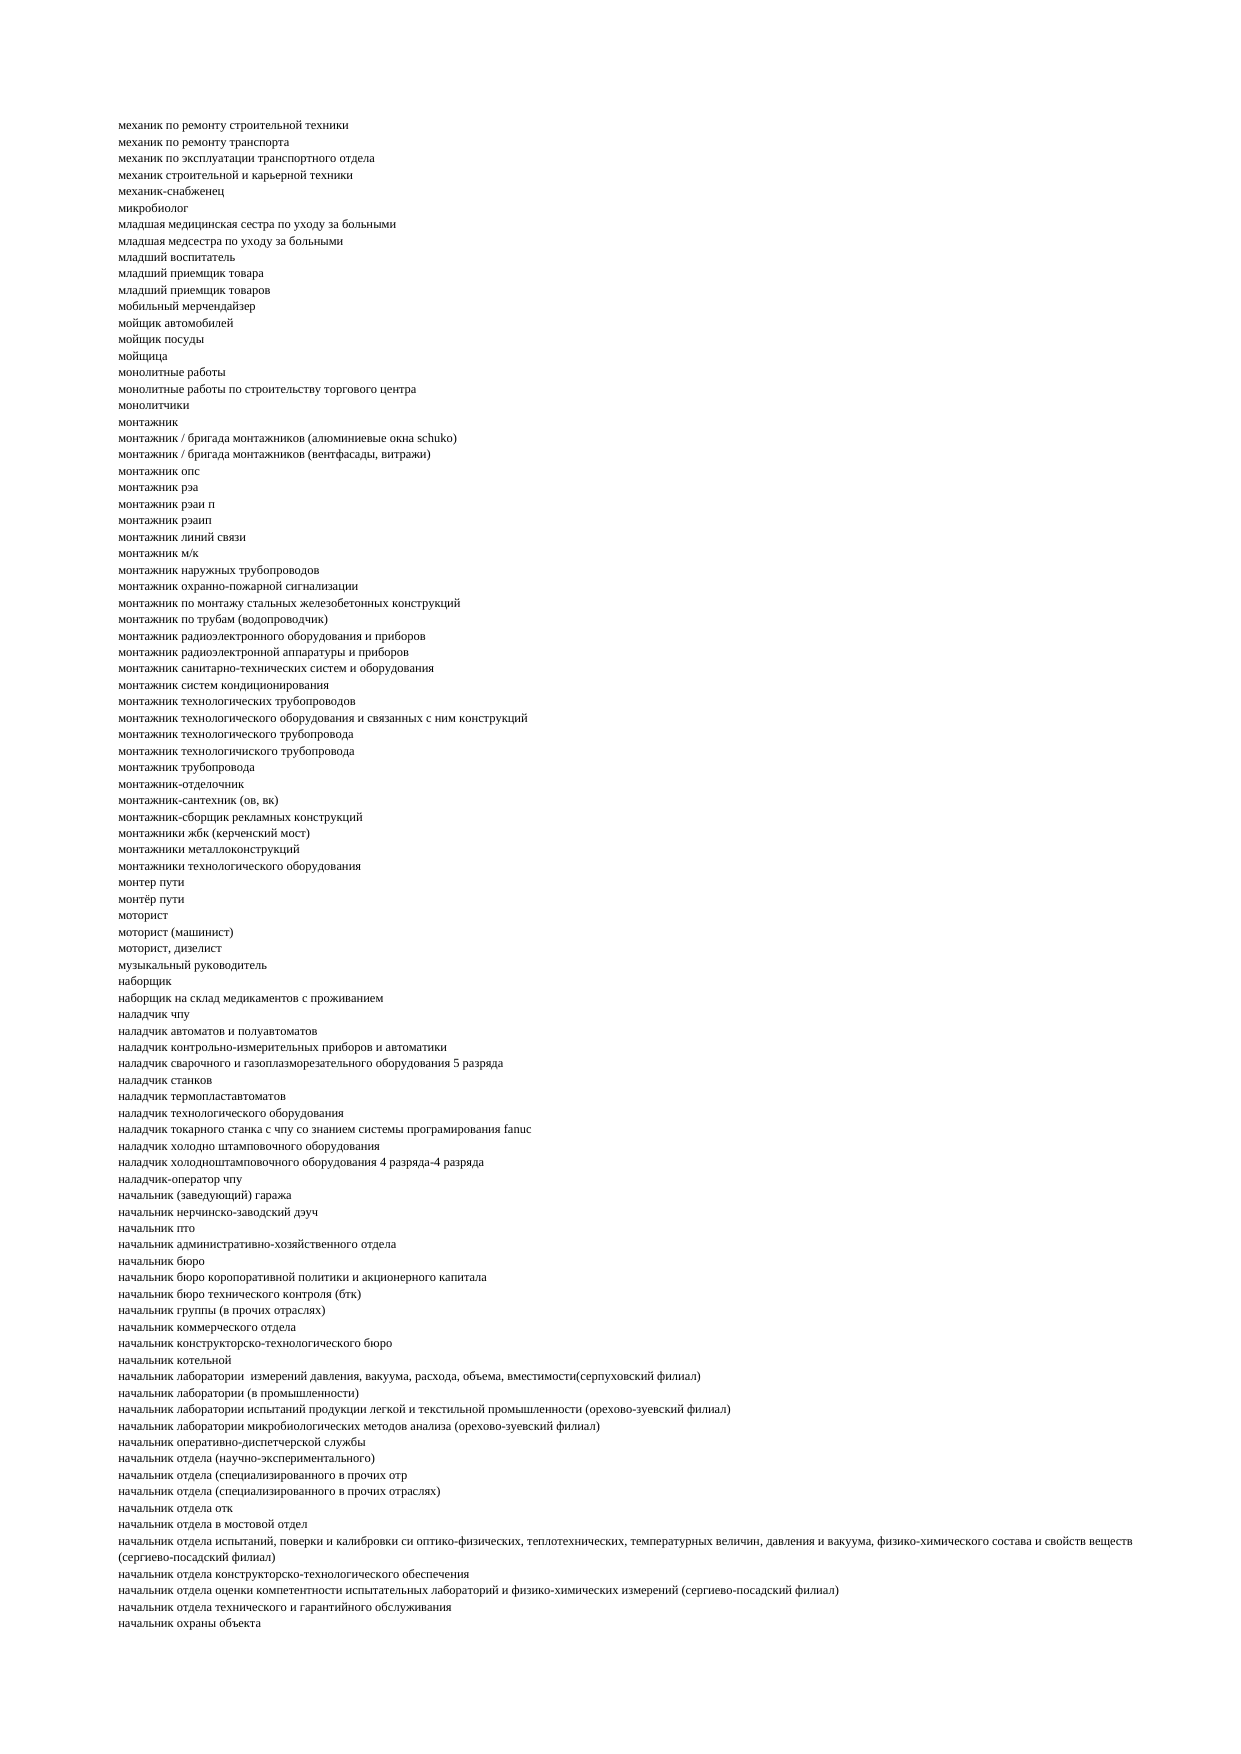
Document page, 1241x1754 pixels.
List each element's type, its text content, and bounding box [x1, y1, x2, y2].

text механик по ремонту строительной техники [118, 118, 1163, 132]
text наладчик чпу [118, 1007, 1163, 1021]
text начальник отдела в мостовой отдел [118, 1517, 1163, 1531]
text механик по ремонту транспорта [118, 134, 1163, 149]
text музыкальный руководитель [118, 957, 1163, 972]
text наладчик холодноштамповочного оборудования 4 разряда-4 разряда [118, 1155, 1163, 1169]
text начальник бюро коропоративной политики и акционерного капитала [118, 1270, 1163, 1284]
text начальник бюро [118, 1254, 1163, 1268]
text механик-снабженец [118, 184, 1163, 198]
text начальник отдела технического и гарантийного обслуживания [118, 1599, 1163, 1614]
text начальник бюро технического контроля (бтк) [118, 1287, 1163, 1301]
text начальник коммерческого отдела [118, 1319, 1163, 1334]
text начальник лаборатории (в промышленности) [118, 1385, 1163, 1400]
text наладчик станков [118, 1073, 1163, 1087]
text начальник пто [118, 1221, 1163, 1235]
text начальник административно-хозяйственного отдела [118, 1237, 1163, 1252]
text мобильный мерчендайзер [118, 299, 1163, 313]
text начальник нерчинско-заводский дэуч [118, 1204, 1163, 1219]
text монтажник технологического оборудования и связанных с ним конструкций [118, 711, 1163, 725]
text монтажник технологичиского трубопровода [118, 743, 1163, 758]
text монтажник рэаи п [118, 497, 1163, 511]
text моторист (машинист) [118, 924, 1163, 939]
text монтажник / бригада монтажников (вентфасады, витражи) [118, 447, 1163, 462]
text наладчик-оператор чпу [118, 1171, 1163, 1186]
text монтажник / бригада монтажников (алюминиевые окна schuko) [118, 431, 1163, 445]
text начальник (заведующий) гаража [118, 1188, 1163, 1202]
text моторист [118, 908, 1163, 922]
text монтёр пути [118, 892, 1163, 906]
text наладчик технологического оборудования [118, 1106, 1163, 1120]
text наладчик сварочного и газоплазморезательного оборудования 5 разряда [118, 1056, 1163, 1071]
text монтажники жбк (керченский мост) [118, 826, 1163, 840]
text монтер пути [118, 875, 1163, 889]
text младший приемщик товаров [118, 283, 1163, 297]
text мойщик автомобилей [118, 316, 1163, 330]
text монтажник радиоэлектронной аппаратуры и приборов [118, 645, 1163, 659]
text монтажники металлоконструкций [118, 842, 1163, 857]
text наборщик [118, 974, 1163, 988]
text наладчик контрольно-измерительных приборов и автоматики [118, 1040, 1163, 1054]
text наборщик на склад медикаментов с проживанием [118, 990, 1163, 1005]
text монтажник наружных трубопроводов [118, 562, 1163, 577]
text начальник лаборатории микробиологических методов анализа (орехово-зуевский филиал) [118, 1418, 1163, 1433]
text начальник группы (в прочих отраслях) [118, 1303, 1163, 1317]
text наладчик токарного станка с чпу со знанием системы програмирования fanuc [118, 1122, 1163, 1136]
text монтажник-сантехник (ов, вк) [118, 793, 1163, 807]
text младший воспитатель [118, 250, 1163, 264]
text начальник оперативно-диспетчерской службы [118, 1435, 1163, 1449]
text монтажники технологического оборудования [118, 859, 1163, 873]
text монтажник рэаип [118, 513, 1163, 527]
text микробиолог [118, 200, 1163, 215]
text монолитчики [118, 398, 1163, 412]
text монтажник санитарно-технических систем и оборудования [118, 661, 1163, 676]
text монтажник-сборщик рекламных конструкций [118, 809, 1163, 824]
text начальник отдела (специализированного в прочих отр [118, 1468, 1163, 1482]
text начальник отдела конструкторско-технологического обеспечения [118, 1566, 1163, 1581]
text моторист, дизелист [118, 941, 1163, 955]
text начальник котельной [118, 1352, 1163, 1367]
text монтажник [118, 414, 1163, 429]
text младшая медсестра по уходу за больными [118, 233, 1163, 248]
text монтажник м/к [118, 546, 1163, 560]
text монолитные работы по строительству торгового центра [118, 381, 1163, 396]
text начальник лаборатории измерений давления, вакуума, расхода, объема, вместимости(серпуховский филиал) [118, 1369, 1163, 1383]
text начальник отдела отк [118, 1501, 1163, 1515]
text монтажник систем кондиционирования [118, 678, 1163, 692]
text монтажник линий связи [118, 529, 1163, 544]
text младший приемщик товара [118, 266, 1163, 281]
text начальник охраны объекта [118, 1616, 1163, 1630]
text наладчик холодно штамповочного оборудования [118, 1138, 1163, 1153]
text наладчик автоматов и полуавтоматов [118, 1023, 1163, 1038]
text монтажник радиоэлектронного оборудования и приборов [118, 628, 1163, 643]
text начальник отдела испытаний, поверки и калибровки си оптико-физических, теплотехнических, температурных величин, давления и вакуума, физико-химического состава и свойств веществ (сергиево-посадский филиал) [118, 1533, 1163, 1564]
text начальник отдела оценки компетентности испытательных лабораторий и физико-химических измерений (сергиево-посадский филиал) [118, 1583, 1163, 1597]
text начальник отдела (специализированного в прочих отраслях) [118, 1484, 1163, 1498]
text мойщик посуды [118, 332, 1163, 346]
text механик строительной и карьерной техники [118, 167, 1163, 182]
text монтажник рэа [118, 480, 1163, 494]
text монтажник-отделочник [118, 776, 1163, 791]
text монтажник технологических трубопроводов [118, 694, 1163, 708]
text монтажник трубопровода [118, 760, 1163, 774]
text мойщица [118, 348, 1163, 363]
text монтажник опс [118, 464, 1163, 478]
text наладчик термопластавтоматов [118, 1089, 1163, 1103]
text начальник отдела (научно-экспериментального) [118, 1451, 1163, 1466]
text механик по эксплуатации транспортного отдела [118, 151, 1163, 165]
text начальник конструкторско-технологического бюро [118, 1336, 1163, 1350]
text монтажник по монтажу стальных железобетонных конструкций [118, 595, 1163, 610]
text монолитные работы [118, 365, 1163, 379]
text монтажник охранно-пожарной сигнализации [118, 579, 1163, 593]
text монтажник технологического трубопровода [118, 727, 1163, 741]
text младшая медицинская сестра по уходу за больными [118, 217, 1163, 231]
text начальник лаборатории испытаний продукции легкой и текстильной промышленности (орехово-зуевский филиал) [118, 1402, 1163, 1416]
text монтажник по трубам (водопроводчик) [118, 612, 1163, 626]
